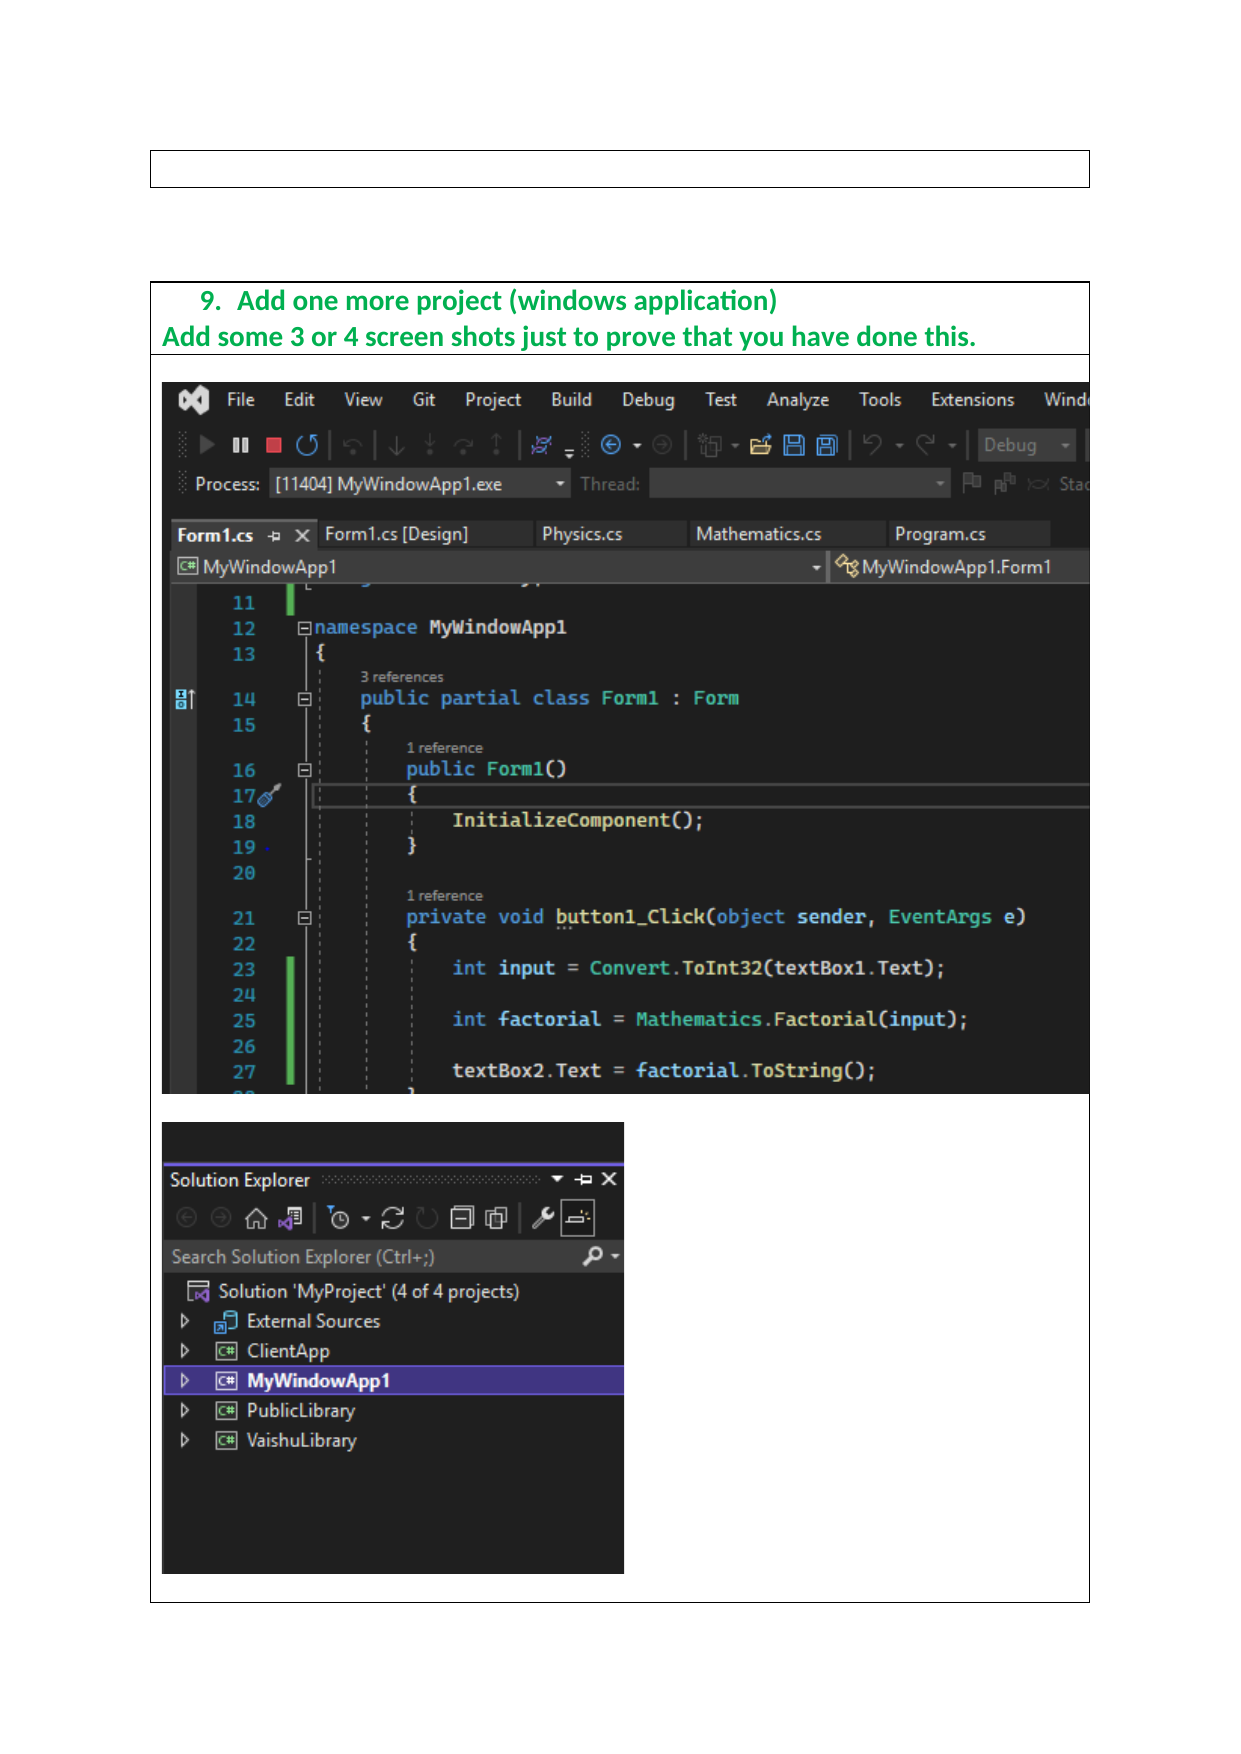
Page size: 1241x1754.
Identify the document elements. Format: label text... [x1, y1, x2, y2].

picture [161, 1122, 625, 1574]
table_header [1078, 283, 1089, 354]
picture [161, 382, 1090, 1094]
table_cell [151, 151, 1089, 187]
table_cell [151, 355, 1089, 1602]
